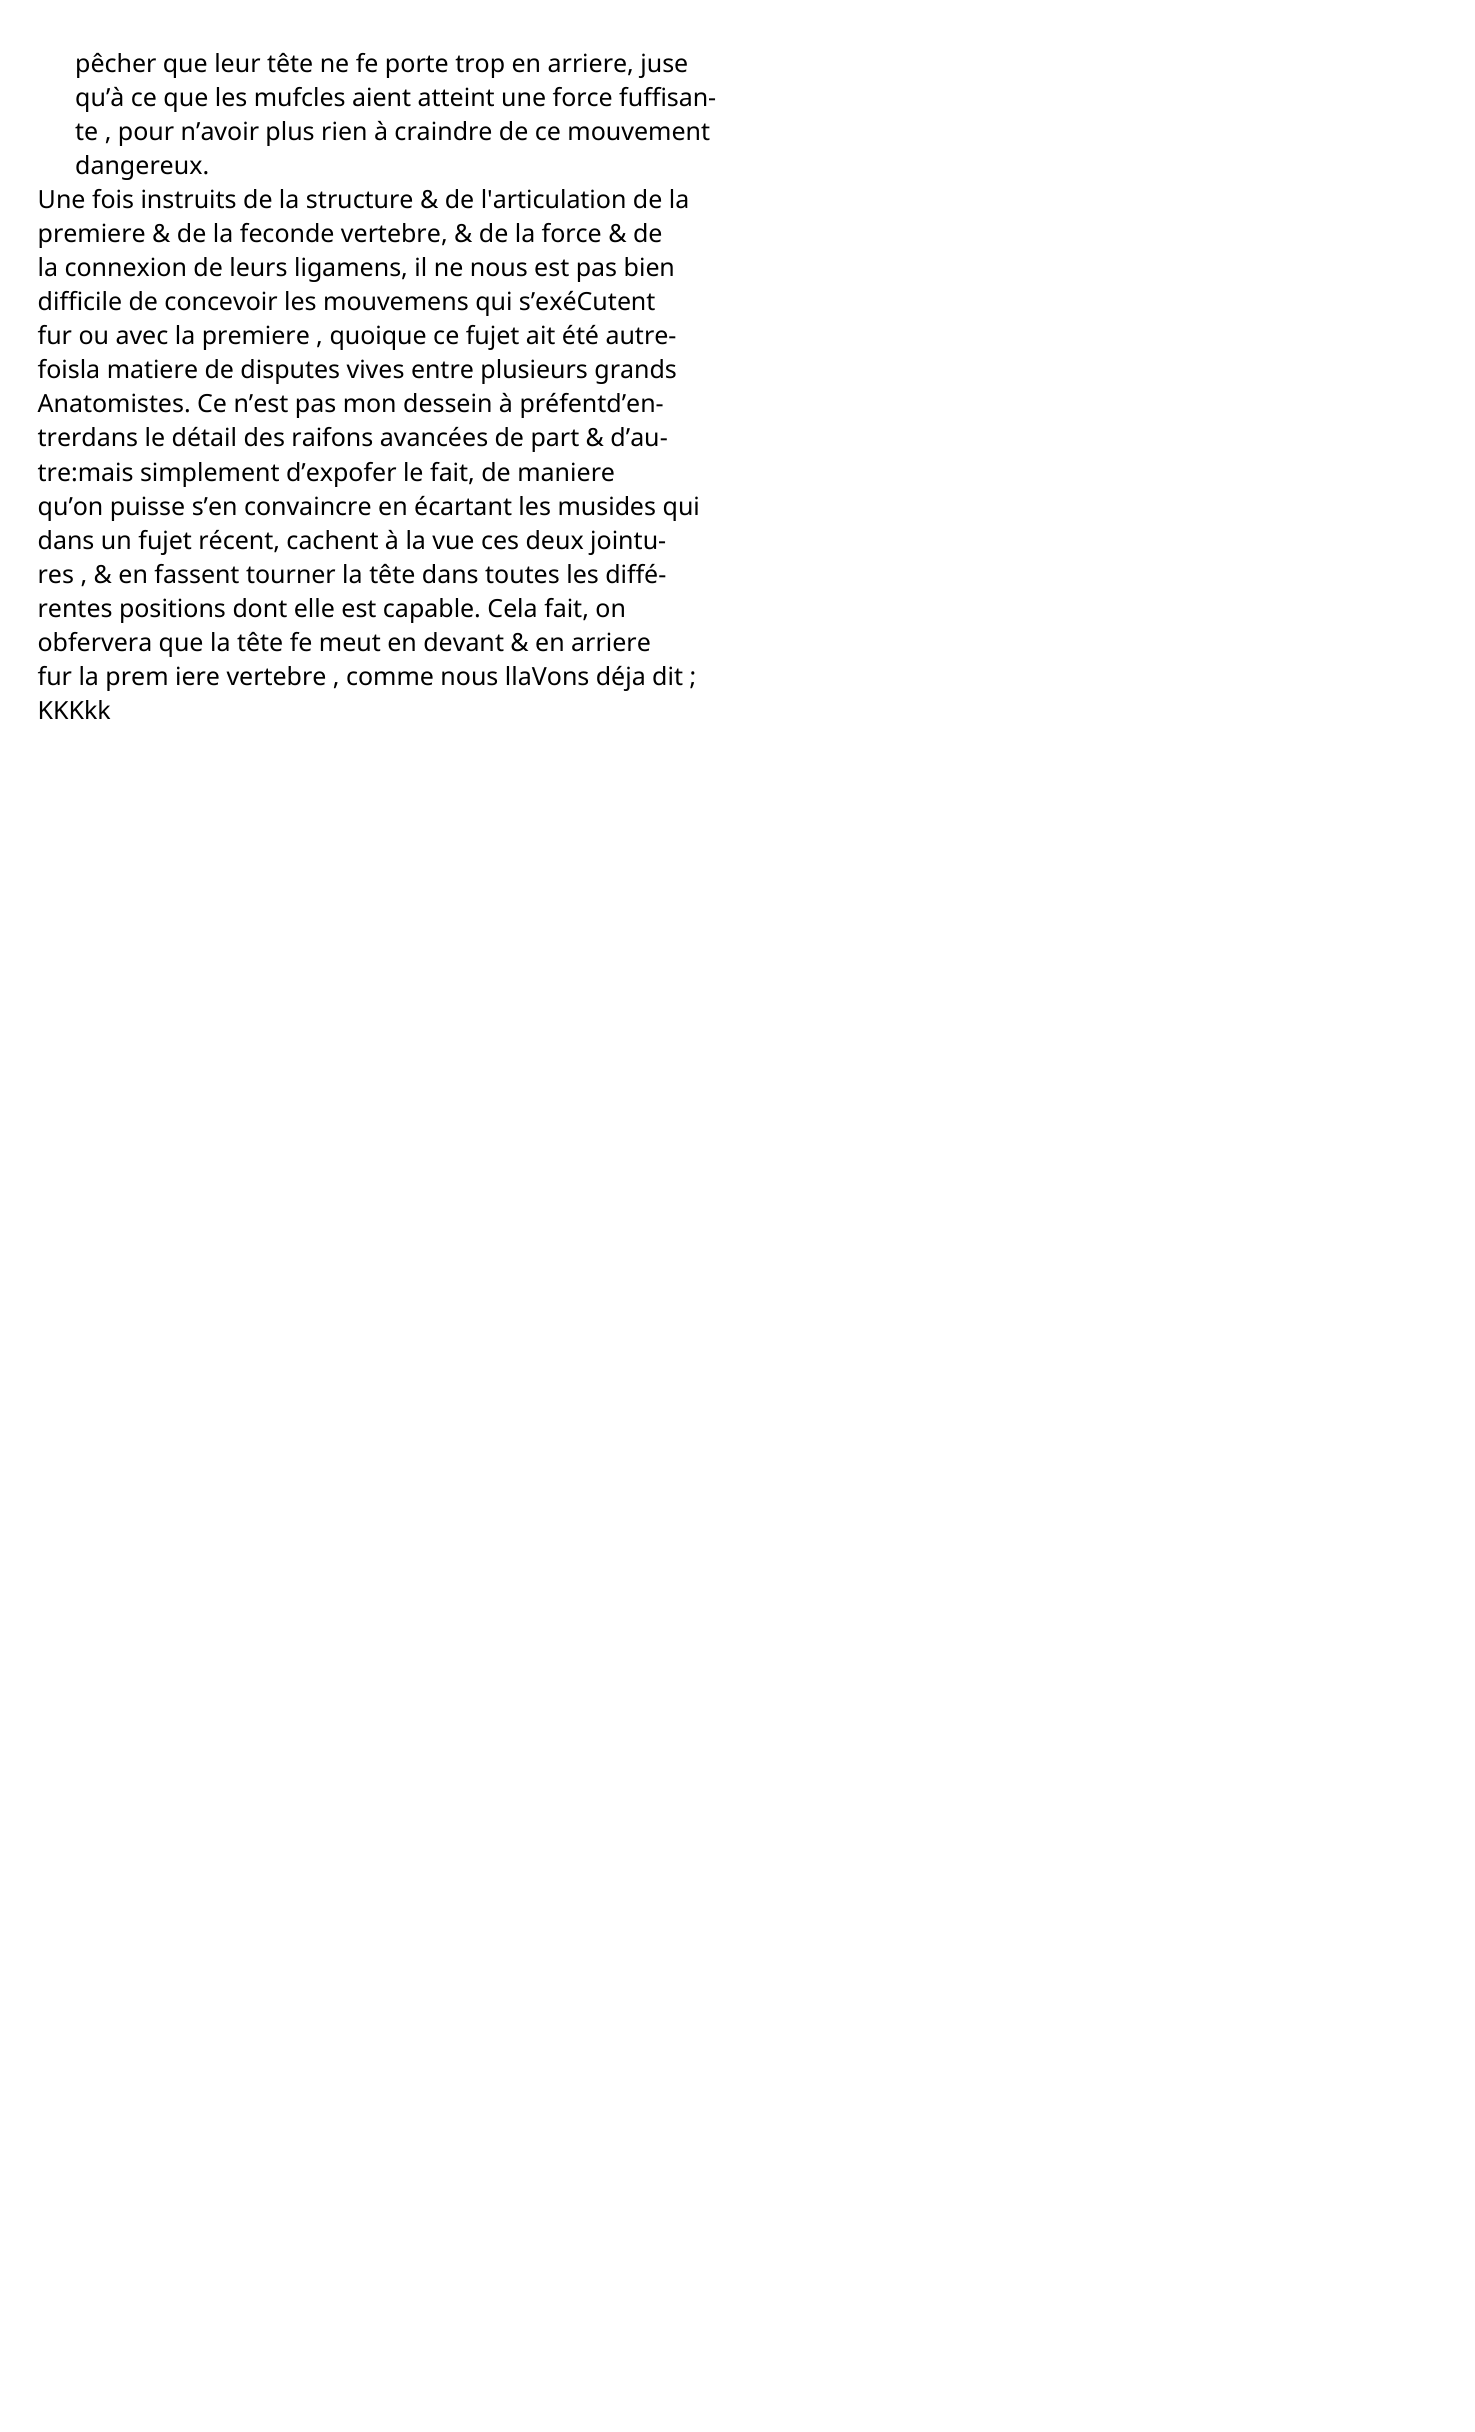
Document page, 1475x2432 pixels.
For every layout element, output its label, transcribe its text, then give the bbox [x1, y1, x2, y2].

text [37, 45, 1437, 182]
text Une fois instruits de la structure & de l'articulation de la premiere & de la feconde vertebre, & de la force & de la connexion de leurs ligamens, il ne nous est pas bien difficile de concevoir les mouvemens qui s’exéCutent fur ou avec la premiere , quoique ce fujet ait été autre- foisla matiere de disputes vives entre plusieurs grands Anatomistes. Ce n’est pas mon dessein à préfentd’en- trerdans le détail des raifons avancées de part & d’au- tre:mais simplement d’expofer le fait, de maniere qu’on puisse s’en convaincre en écartant les musides qui dans un fujet récent, cachent à la vue ces deux jointu- res , & en fassent tourner la tête dans toutes les diffé- rentes positions dont elle est capable. Cela fait, on obfervera que la tête fe meut en devant & en arriere fur la prem iere vertebre , comme nous llaVons déja dit ; [37, 182, 1437, 693]
text KKKkk [37, 693, 1437, 727]
